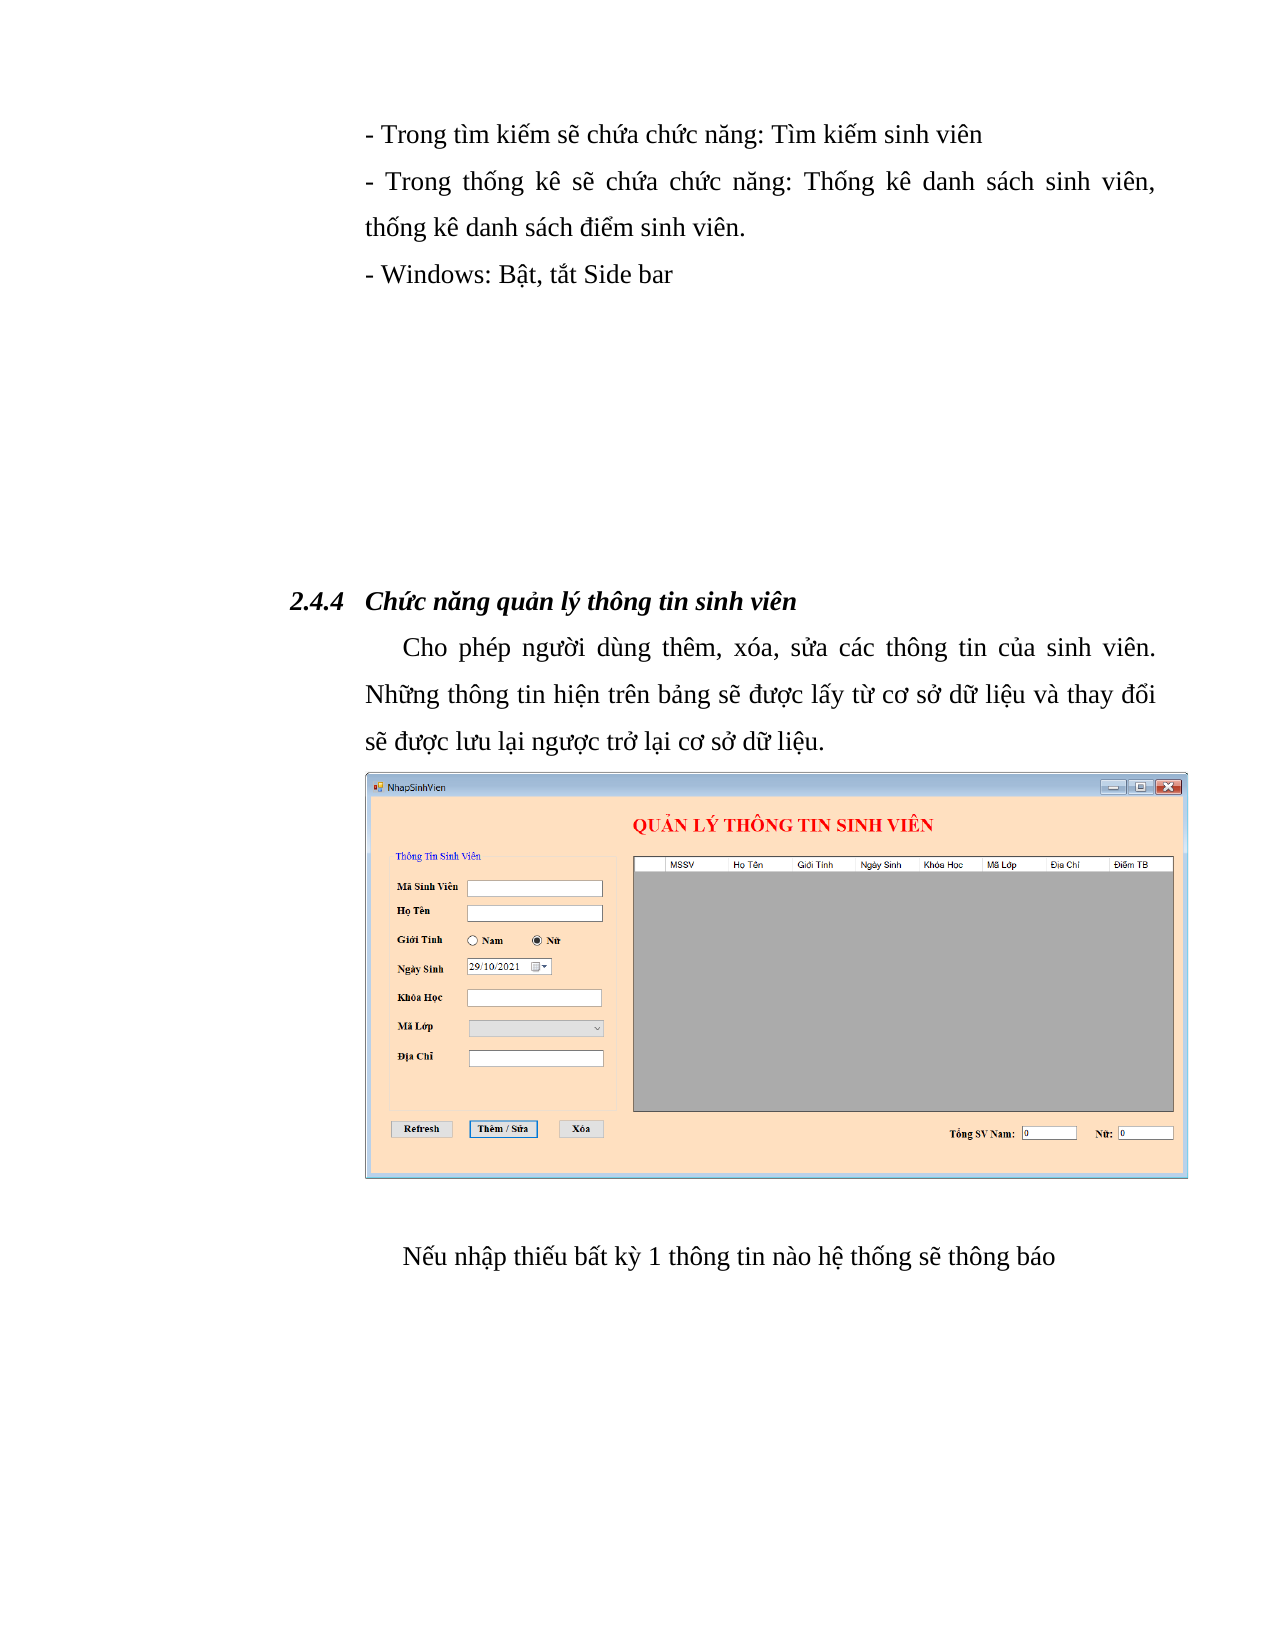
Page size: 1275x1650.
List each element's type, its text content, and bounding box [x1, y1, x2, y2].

list Chức năng quản lý thông tin sinh viên [290, 585, 1157, 616]
text Nếu nhập thiếu bất kỳ 1 thông tin nào hệ thống sẽ thông báo [365, 1240, 1157, 1271]
text - Trong thống kê sẽ chứa chức năng: Thống kê danh sách sinh viên, thống kê danh sách điểm sinh viên. [365, 165, 1157, 243]
text Cho phép người dùng thêm, xóa, sửa các thông tin của sinh viên. Những thông tin hiện trên bảng sẽ được lấy từ cơ sở dữ liệu và thay đổi sẽ được lưu lại ngược trở lại cơ sở dữ liệu. [365, 631, 1157, 756]
text - Windows: Bật, tắt Side bar [365, 258, 1157, 289]
picture [364, 771, 1189, 1179]
text - Trong tìm kiếm sẽ chứa chức năng: Tìm kiếm sinh viên [365, 118, 1157, 149]
